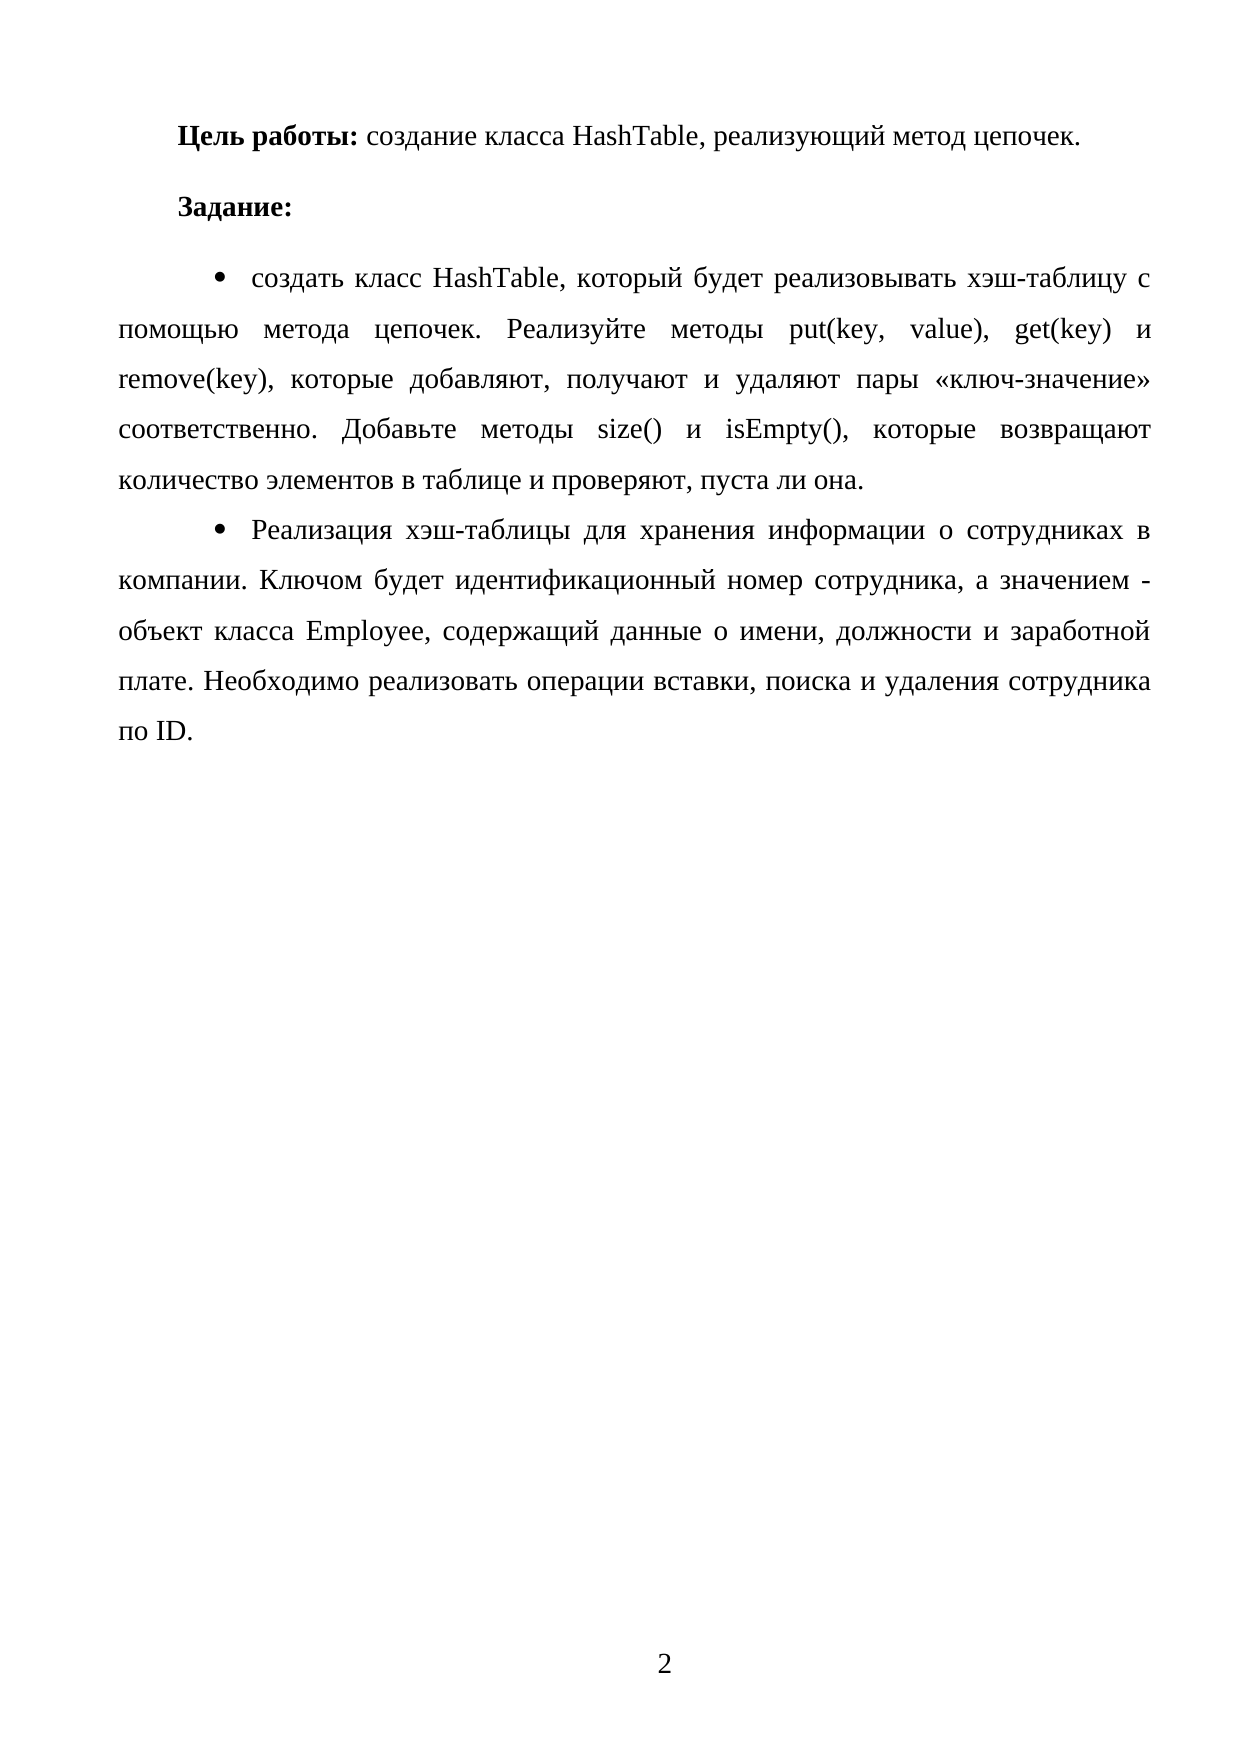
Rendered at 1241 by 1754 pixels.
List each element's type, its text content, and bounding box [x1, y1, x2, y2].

text Задание: [177, 189, 1152, 223]
list создать класс HashTable, который будет реализовывать хэш-таблицу с помощью метода цепочек. Реализуйте методы put(key, value), get(key) и remove(key), которые добавляют, получают и удаляют пары «ключ-значение» соответственно. Добавьте методы size() и isEmpty(), которые возвращают количество элементов в таблице и проверяют, пуста ли она. [118, 260, 1152, 495]
list Реализация хэш-таблицы для хранения информации о сотрудниках в компании. Ключом будет идентификационный номер сотрудника, а значением - объект класса Employee, содержащий данные о имени, должности и заработной плате. Необходимо реализовать операции вставки, поиска и удаления сотрудника по ID. [118, 512, 1152, 747]
text Цель работы: создание класса HashTable, реализующий метод цепочек. [177, 118, 1152, 152]
